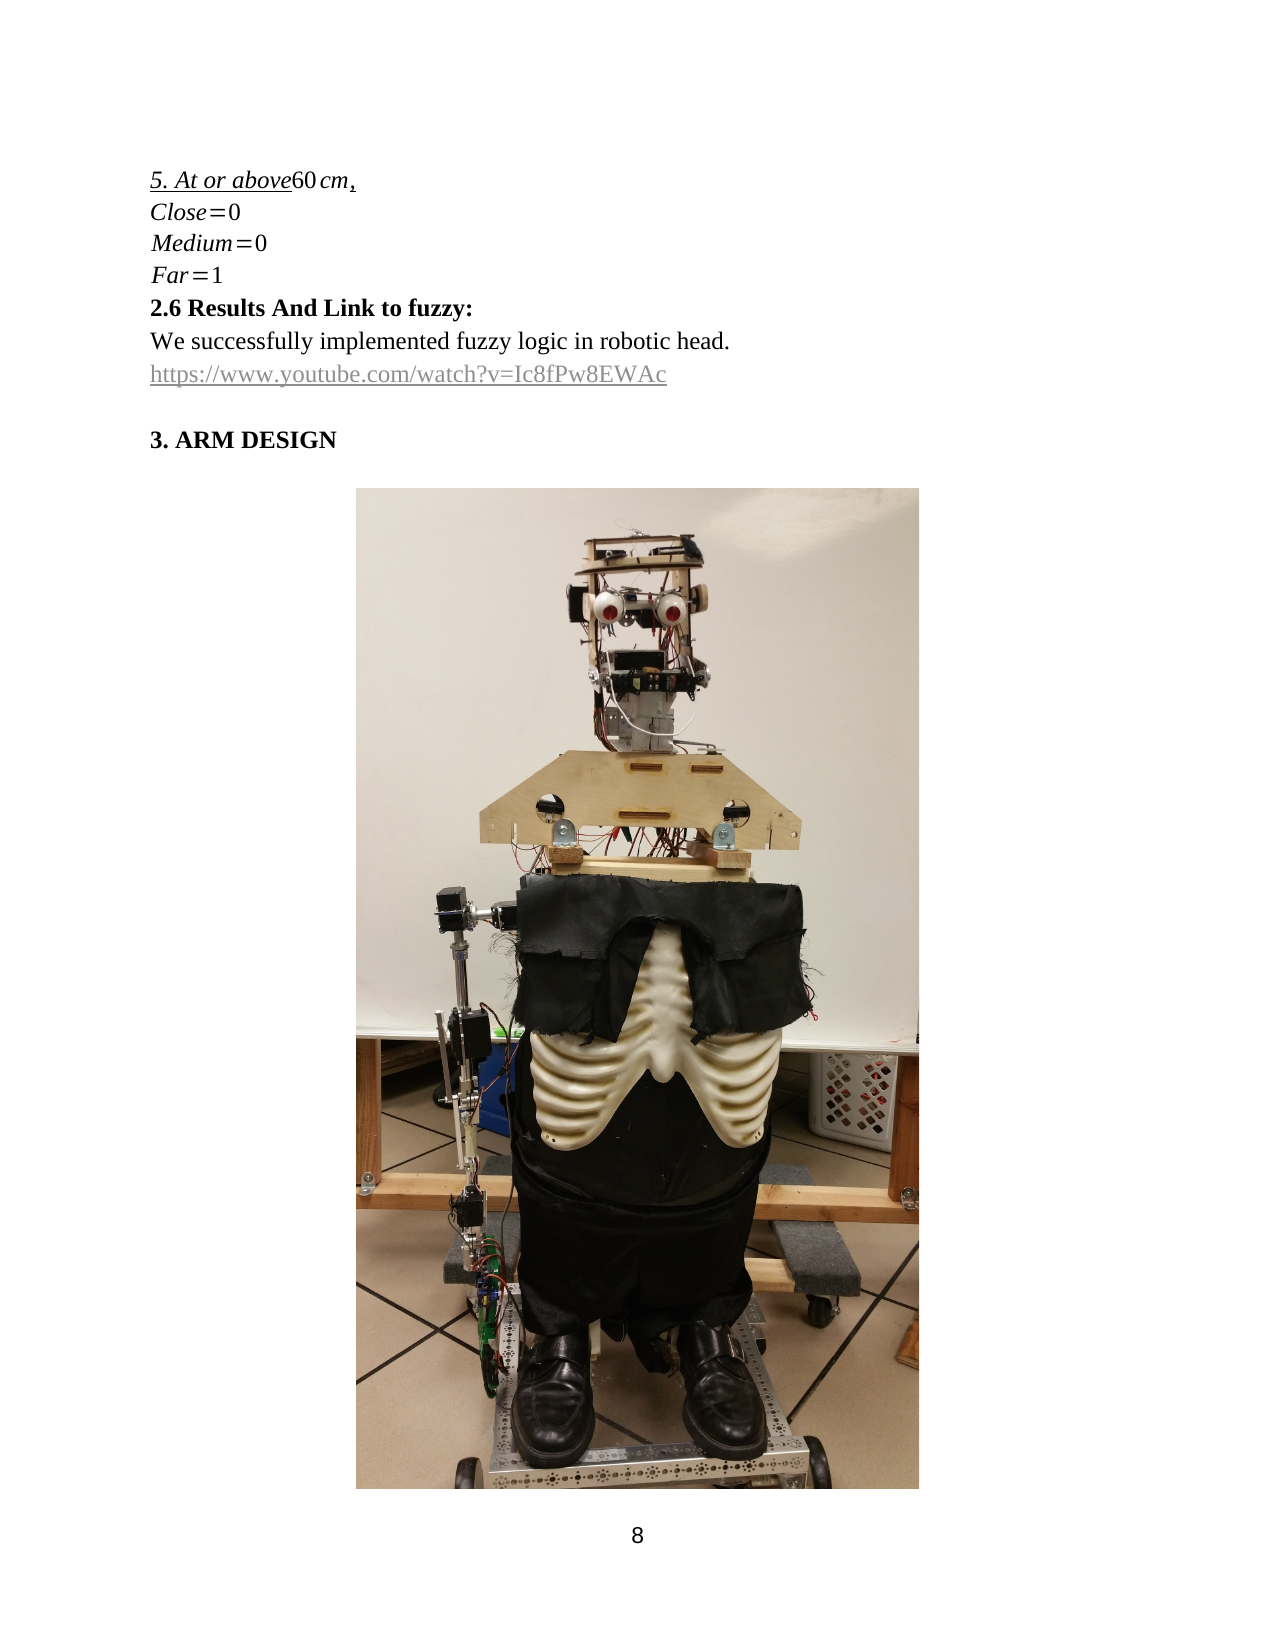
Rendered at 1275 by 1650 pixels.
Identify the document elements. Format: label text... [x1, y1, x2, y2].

text 3. ARM DESIGN [150, 425, 1125, 454]
text 2.6 Results And Link to fuzzy: We successfully implemented fuzzy logic in robotic head. https://www.youtube.com/watch?v=Ic8fPw8EWAc [150, 293, 1125, 388]
picture [356, 488, 920, 1489]
text 5. At or above, [150, 166, 1125, 194]
